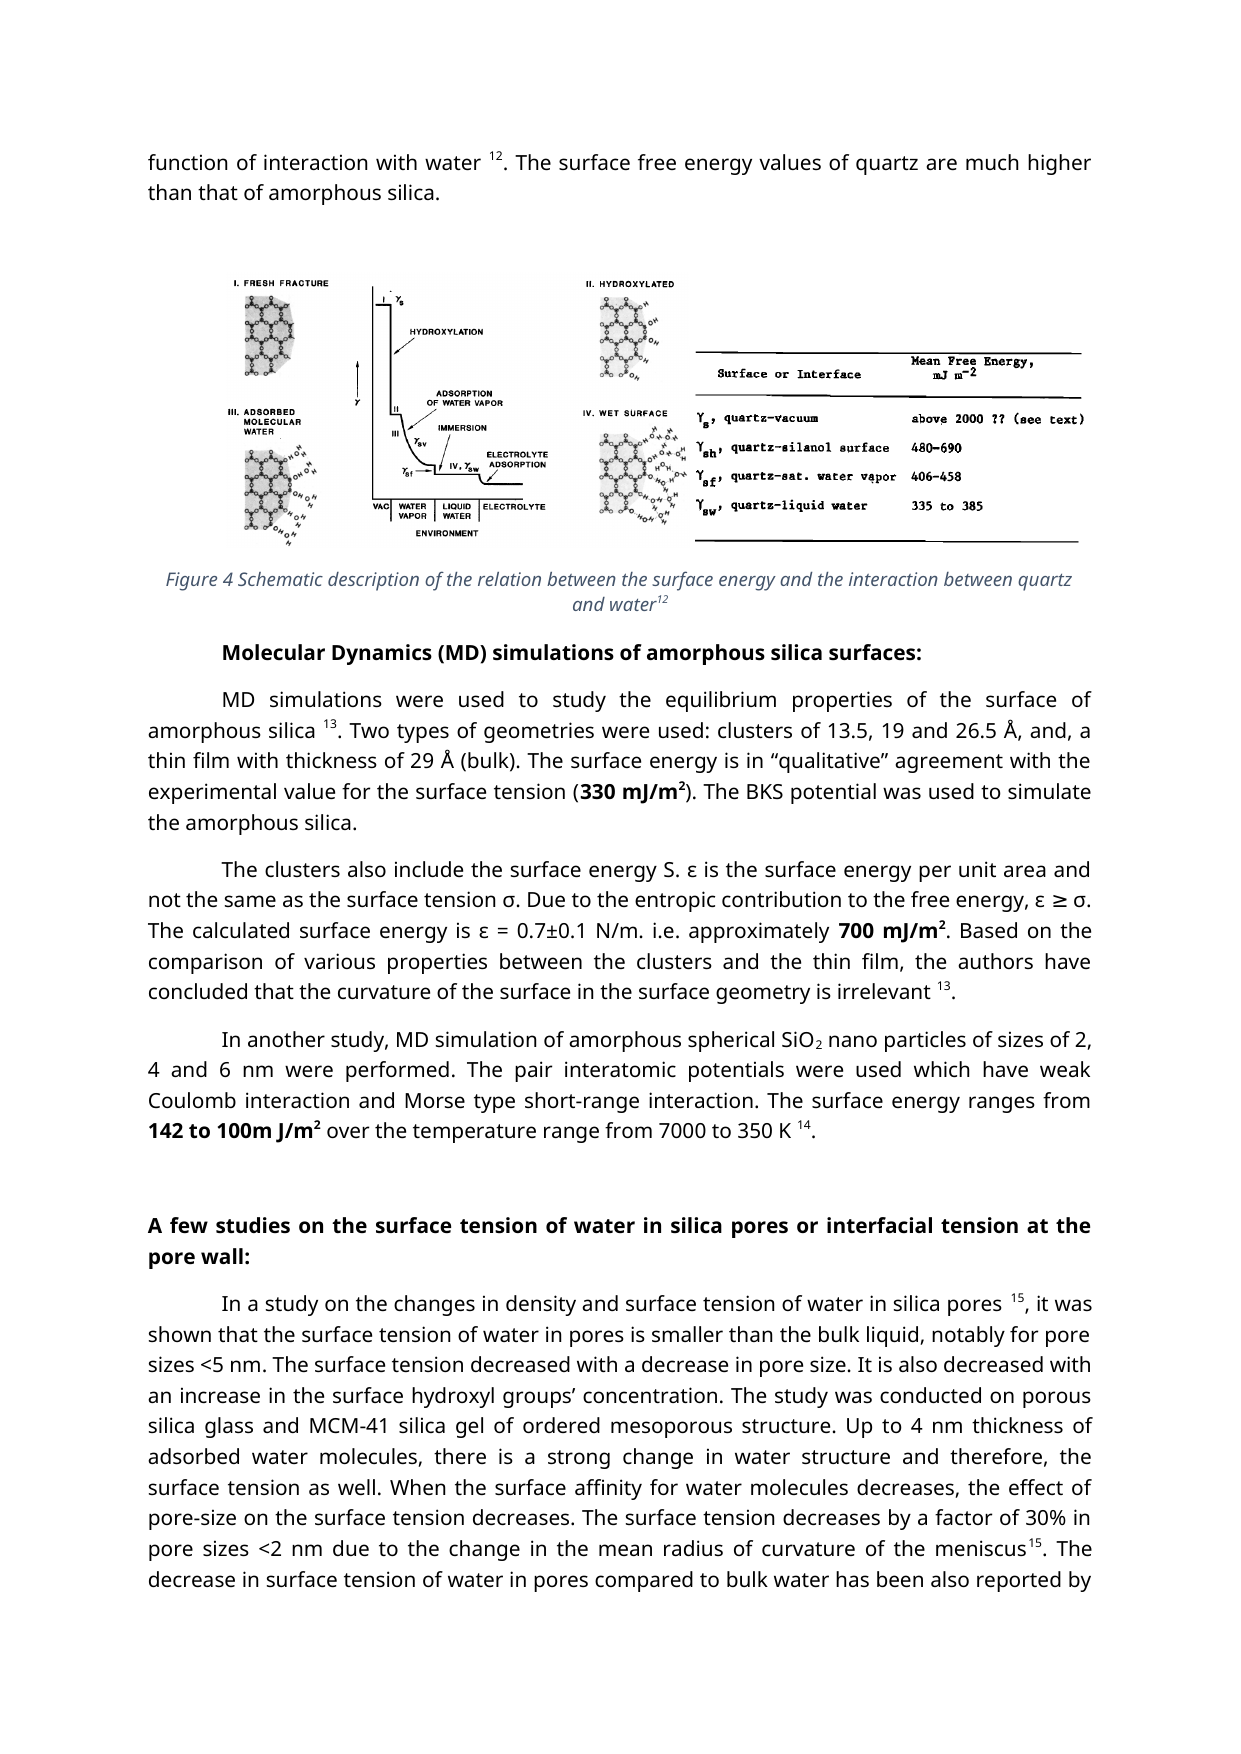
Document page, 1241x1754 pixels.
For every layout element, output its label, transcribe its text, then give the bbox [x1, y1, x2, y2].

text MD simulations were used to study the equilibrium properties of the surface of amorphous silica 13. Two types of geometries were used: clusters of 13.5, 19 and 26.5 Å, and, a thin film with thickness of 29 Å (bulk). The surface energy is in “qualitative” agreement with the experimental value for the surface tension (330 mJ/m2). The BKS potential was used to simulate the amorphous silica. [148, 685, 1093, 836]
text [148, 1289, 1093, 1593]
text In another study, MD simulation of amorphous spherical SiO2 nano particles of sizes of 2, 4 and 6 nm were performed. The pair interatomic potentials were used which have weak Coulomb interaction and Morse type short-range interaction. The surface energy ranges from 142 to 100m J/m2 over the temperature range from 7000 to 350 K 14. [148, 1025, 1093, 1145]
text The clusters also include the surface energy S. ε is the surface energy per unit area and not the same as the surface tension σ. Due to the entropic contribution to the free energy, ε ≥ σ. The calculated surface energy is ε = 0.7±0.1 N/m. i.e. approximately 700 mJ/m2. Based on the comparison of various properties between the clusters and the thin film, the authors have concluded that the curvature of the surface in the surface geometry is irrelevant 13. [148, 855, 1093, 1006]
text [148, 148, 1093, 207]
text Molecular Dynamics (MD) simulations of amorphous silica surfaces: [148, 638, 1093, 666]
text A few studies on the surface tension of water in silica pores or interfacial tension at the pore wall: [148, 1211, 1093, 1270]
text Figure 4 Schematic description of the relation between the surface energy and the interaction between quartz and water12 [148, 566, 1093, 617]
picture [225, 272, 1089, 548]
